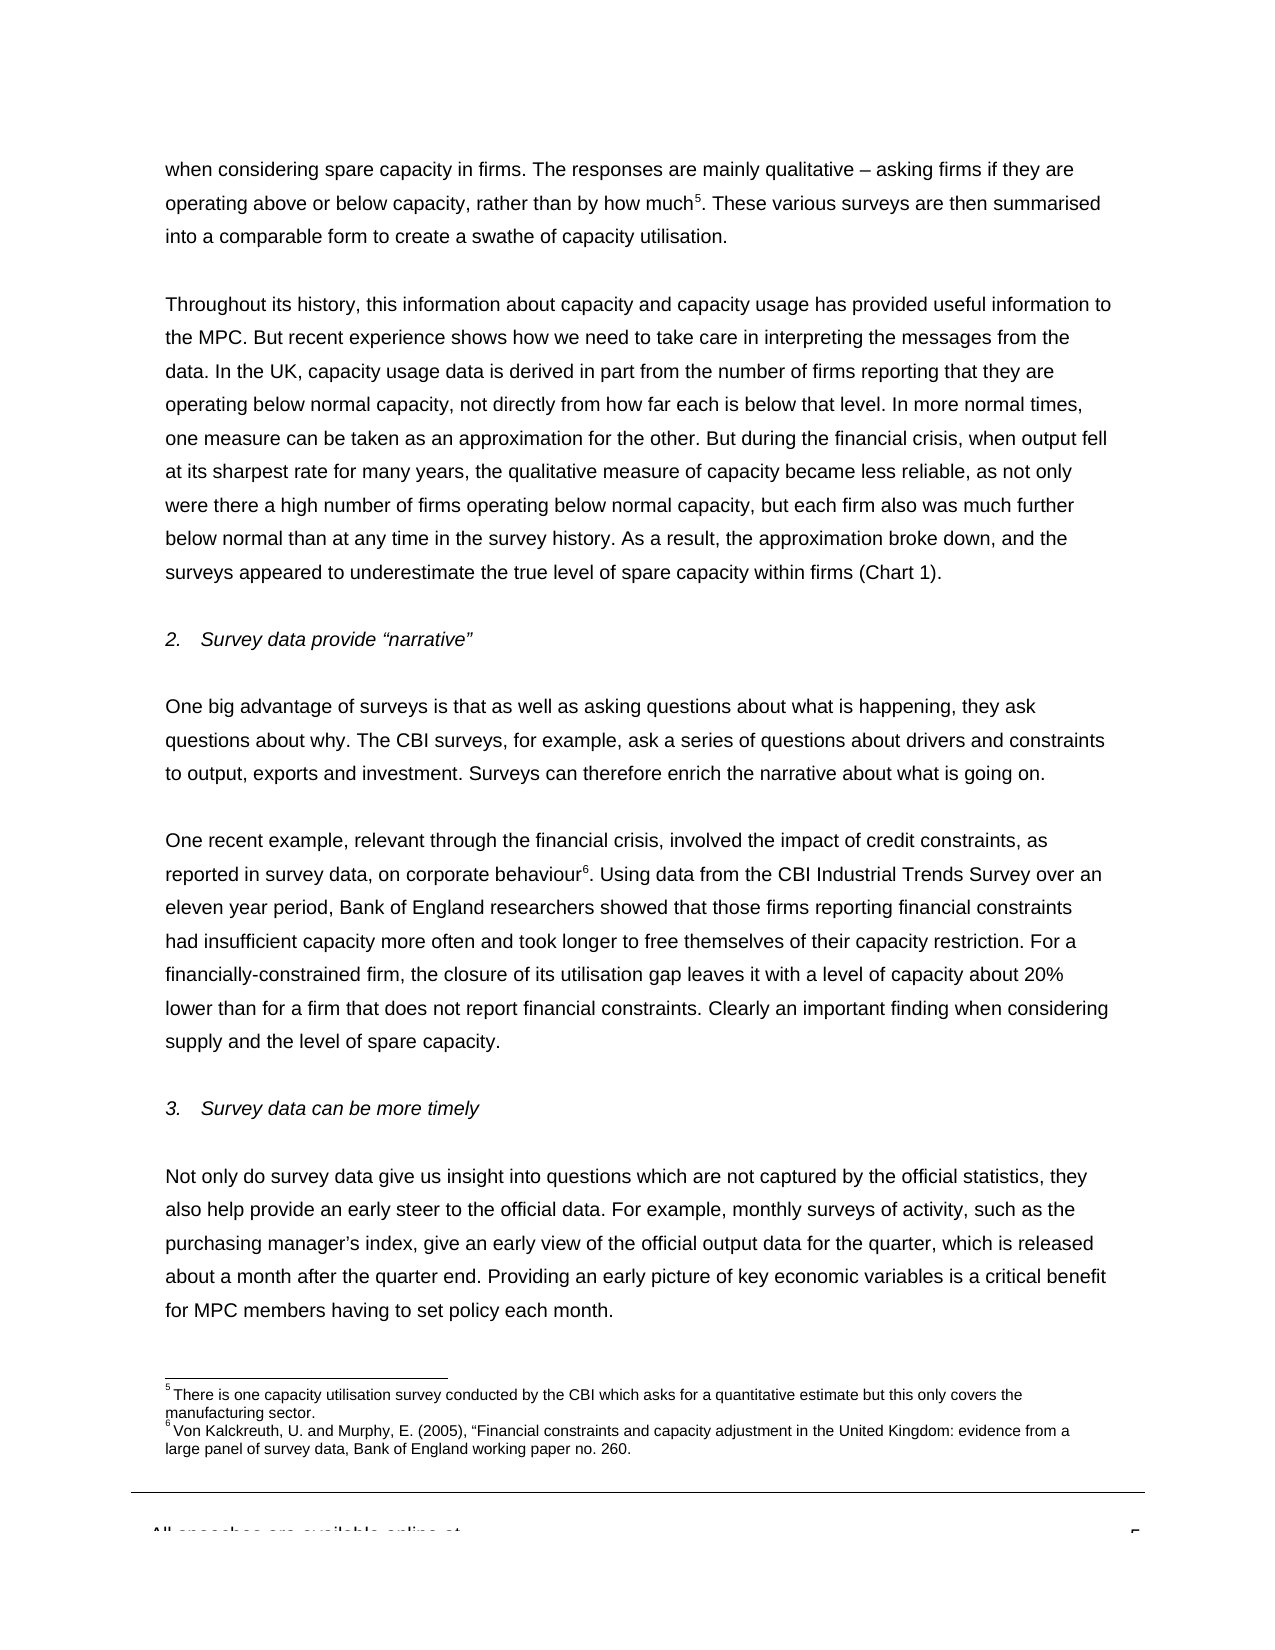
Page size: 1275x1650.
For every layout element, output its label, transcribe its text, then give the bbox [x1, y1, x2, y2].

list Survey data can be more timely [165, 1097, 1177, 1120]
text Throughout its history, this information about capacity and capacity usage has provided useful information to the MPC. But recent experience shows how we need to take care in interpreting the messages from the data. In the UK, capacity usage data is derived in part from the number of firms reporting that they are operating below normal capacity, not directly from how far each is below that level. In more normal times, one measure can be taken as an approximation for the other. But during the financial crisis, when output fell at its sharpest rate for many years, the qualitative measure of capacity became less reliable, as not only were there a high number of firms operating below normal capacity, but each firm also was much further below normal than at any time in the survey history. As a result, the approximation broke down, and the surveys appeared to underestimate the true level of spare capacity within firms (Chart 1). [165, 292, 1114, 583]
text One recent example, relevant through the financial crisis, involved the impact of credit constraints, as reported in survey data, on corporate behaviour6. Using data from the CBI Industrial Trends Survey over an eleven year period, Bank of England researchers showed that those firms reporting financial constraints had insufficient capacity more often and took longer to free themselves of their capacity restriction. For a financially-constrained firm, the closure of its utilisation gap leaves it with a level of capacity about 20% lower than for a firm that does not report financial constraints. Clearly an important finding when considering supply and the level of spare capacity. [165, 829, 1109, 1053]
text 6 Von Kalckreuth, U. and Murphy, E. (2005), “Financial constraints and capacity adjustment in the United Kingdom: evidence from a large panel of survey data, Bank of England working paper no. 260. [165, 1422, 1075, 1458]
text when considering spare capacity in firms. The responses are mainly qualitative – asking firms if they are operating above or below capacity, rather than by how much5. These various surveys are then summarised into a comparable form to create a swathe of capacity utilisation. [165, 158, 1106, 248]
text One big advantage of surveys is that as well as asking questions about what is happening, they ask questions about why. The CBI surveys, for example, ask a series of questions about drivers and constraints to output, exports and investment. Surveys can therefore enrich the narrative about what is going on. [165, 695, 1110, 785]
list Survey data provide “narrative” [165, 627, 1177, 650]
text 5 There is one capacity utilisation survey conducted by the CBI which asks for a quantitative estimate but this only covers the manufacturing sector. [165, 1376, 1035, 1422]
text Not only do survey data give us insight into questions which are not captured by the official statistics, they also help provide an early steer to the official data. For example, monthly surveys of activity, such as the purchasing manager’s index, give an early view of the official output data for the quarter, which is released about a month after the quarter end. Providing an early picture of key economic variables is a critical benefit for MPC members having to set policy each month. [165, 1165, 1110, 1322]
